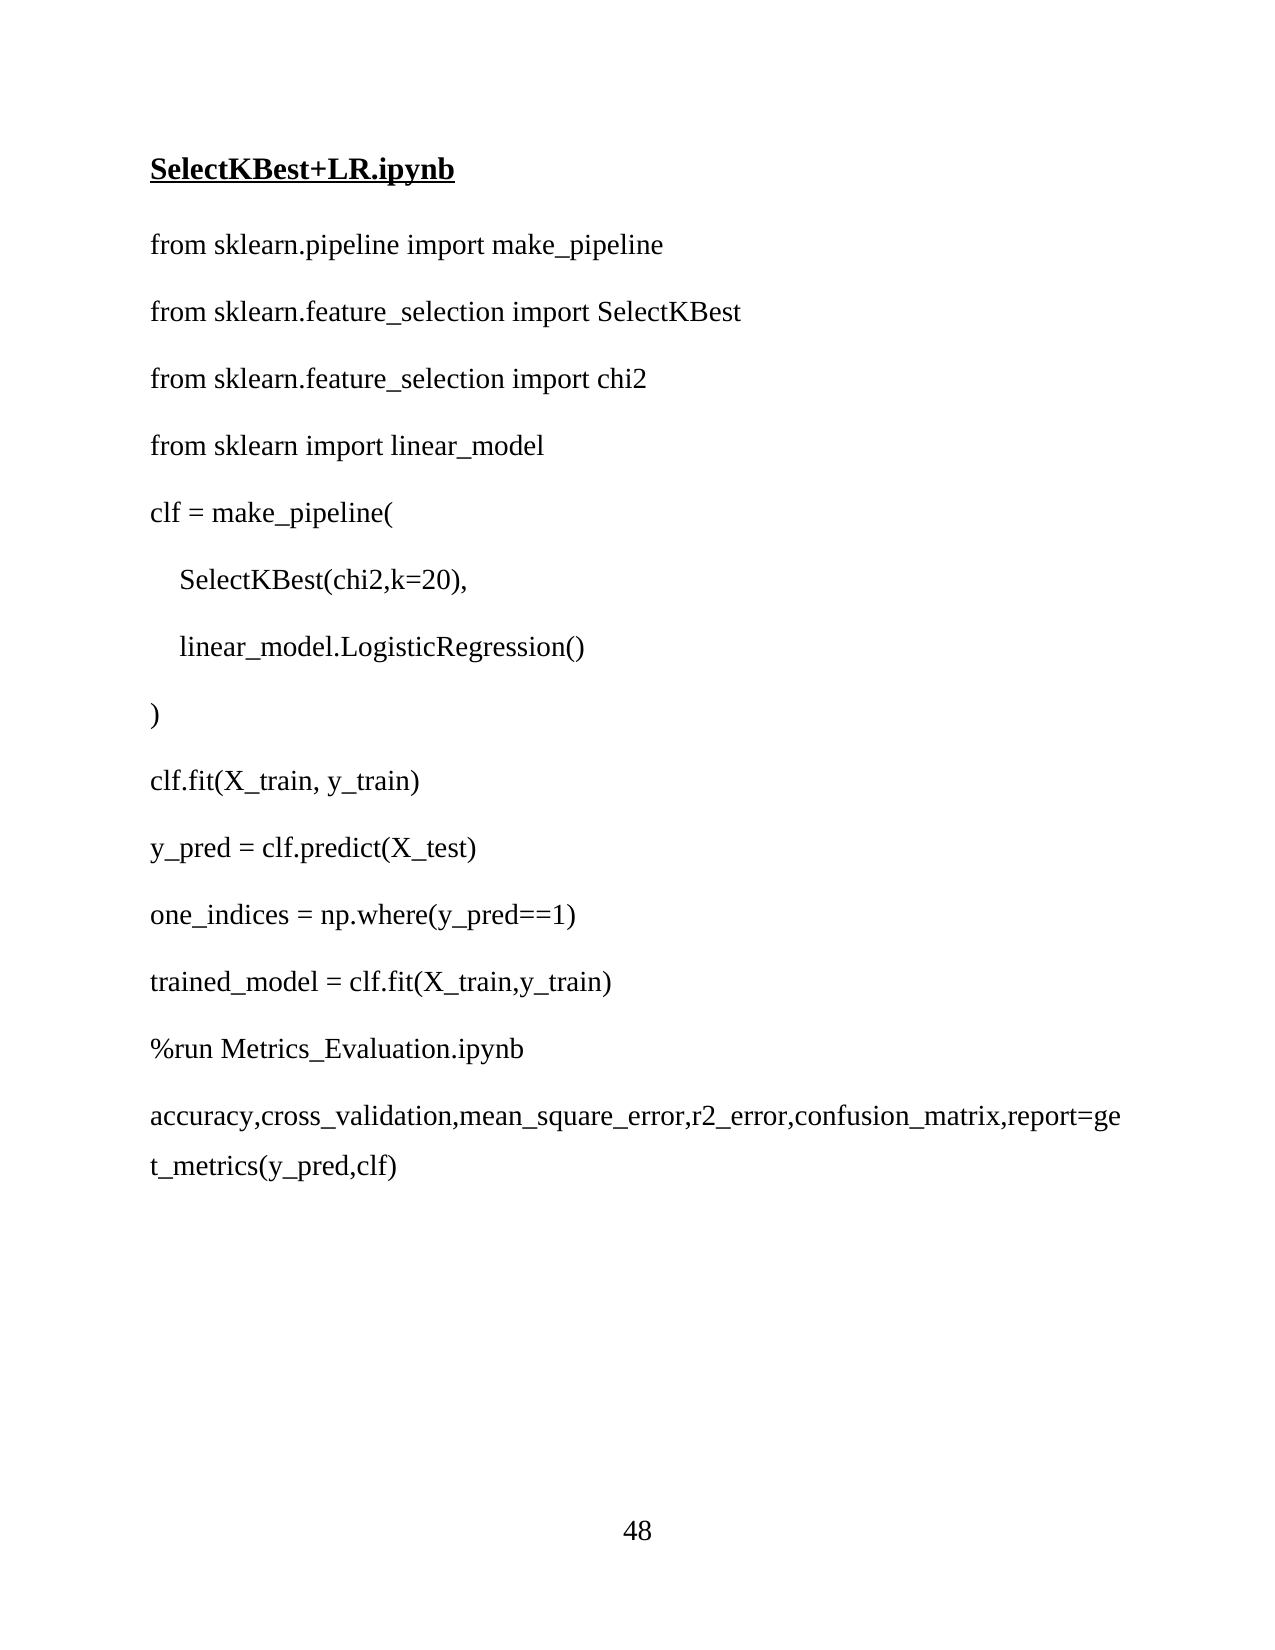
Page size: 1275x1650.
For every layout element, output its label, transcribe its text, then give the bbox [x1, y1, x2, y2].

text from sklearn.pipeline import make_pipeline [150, 227, 1125, 261]
text accuracy,cross_validation,mean_square_error,r2_error,confusion_matrix,report=get_metrics(y_pred,clf) [150, 1098, 1125, 1182]
text clf = make_pipeline( [150, 495, 1125, 529]
text from sklearn.feature_selection import chi2 [150, 361, 1125, 395]
text from sklearn import linear_model [150, 428, 1125, 462]
text SelectKBest(chi2,k=20), [150, 562, 1125, 596]
text trained_model = clf.fit(X_train,y_train) [150, 964, 1125, 997]
text %run Metrics_Evaluation.ipynb [150, 1031, 1125, 1064]
text y_pred = clf.predict(X_test) [150, 830, 1125, 863]
text ) [150, 696, 1125, 729]
text from sklearn.feature_selection import SelectKBest [150, 294, 1125, 328]
text linear_model.LogisticRegression() [150, 629, 1125, 663]
text clf.fit(X_train, y_train) [150, 763, 1125, 797]
text one_indices = np.where(y_pred==1) [150, 897, 1125, 931]
text SelectKBest+LR.ipynb [150, 150, 1125, 186]
